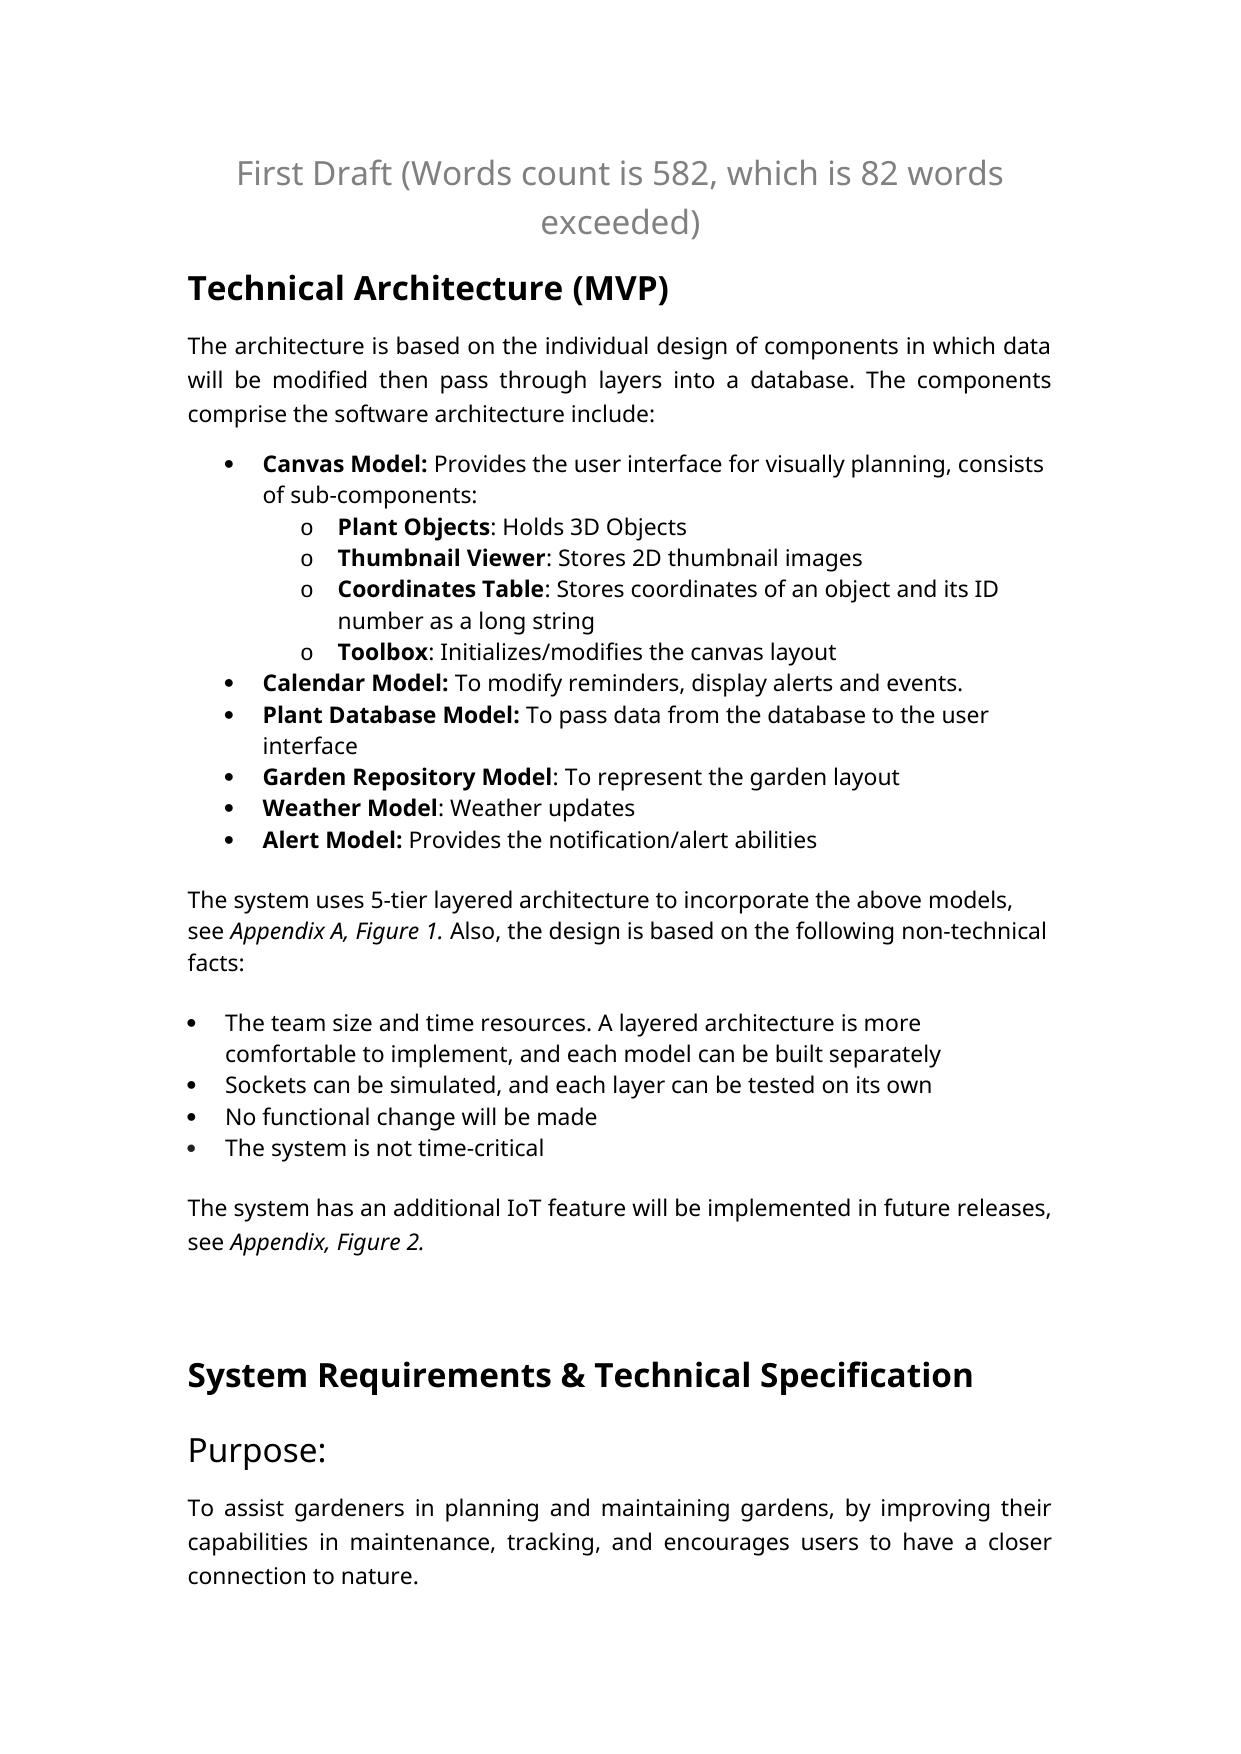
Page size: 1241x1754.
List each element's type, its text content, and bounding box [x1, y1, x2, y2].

list The system is not time-critical [187, 1132, 1053, 1163]
list The team size and time resources. A layered architecture is more comfortable to implement, and each model can be built separately [187, 1007, 1053, 1069]
list Garden Repository Model: To represent the garden layout [225, 761, 1053, 792]
text Technical Architecture (MVP) [187, 264, 1053, 310]
list Calendar Model: To modify reminders, display alerts and events. [225, 667, 1053, 698]
text The architecture is based on the individual design of components in which data will be modified then pass through layers into a database. The components comprise the software architecture include: [187, 330, 1053, 429]
list Thumbnail Viewer: Stores 2D thumbnail images [300, 542, 1053, 573]
text The system uses 5-tier layered architecture to incorporate the above models, see Appendix A, Figure 1. Also, the design is based on the following non-technical facts: [187, 884, 1053, 978]
text The system has an additional IoT feature will be implemented in future releases, see Appendix, Figure 2. [187, 1192, 1053, 1257]
text Purpose: [187, 1426, 1053, 1472]
list No functional change will be made [187, 1101, 1053, 1132]
list Alert Model: Provides the notification/alert abilities [225, 823, 1053, 855]
text System Requirements & Technical Specification [187, 1352, 1053, 1397]
list Plant Objects: Holds 3D Objects [300, 511, 1053, 542]
list Sockets can be simulated, and each layer can be tested on its own [187, 1069, 1053, 1101]
list Plant Database Model: To pass data from the database to the user interface [225, 698, 1053, 761]
list Coordinates Table: Stores coordinates of an object and its ID number as a long string [300, 573, 1053, 636]
text To assist gardeners in planning and maintaining gardens, by improving their capabilities in maintenance, tracking, and encourages users to have a closer connection to nature. [187, 1492, 1053, 1591]
list Weather Model: Weather updates [225, 792, 1053, 823]
text First Draft (Words count is 582, which is 82 words exceeded) [187, 150, 1053, 244]
list Toolbox: Initializes/modifies the canvas layout [300, 636, 1053, 667]
list Canvas Model: Provides the user interface for visually planning, consists of sub-components: [225, 448, 1053, 511]
